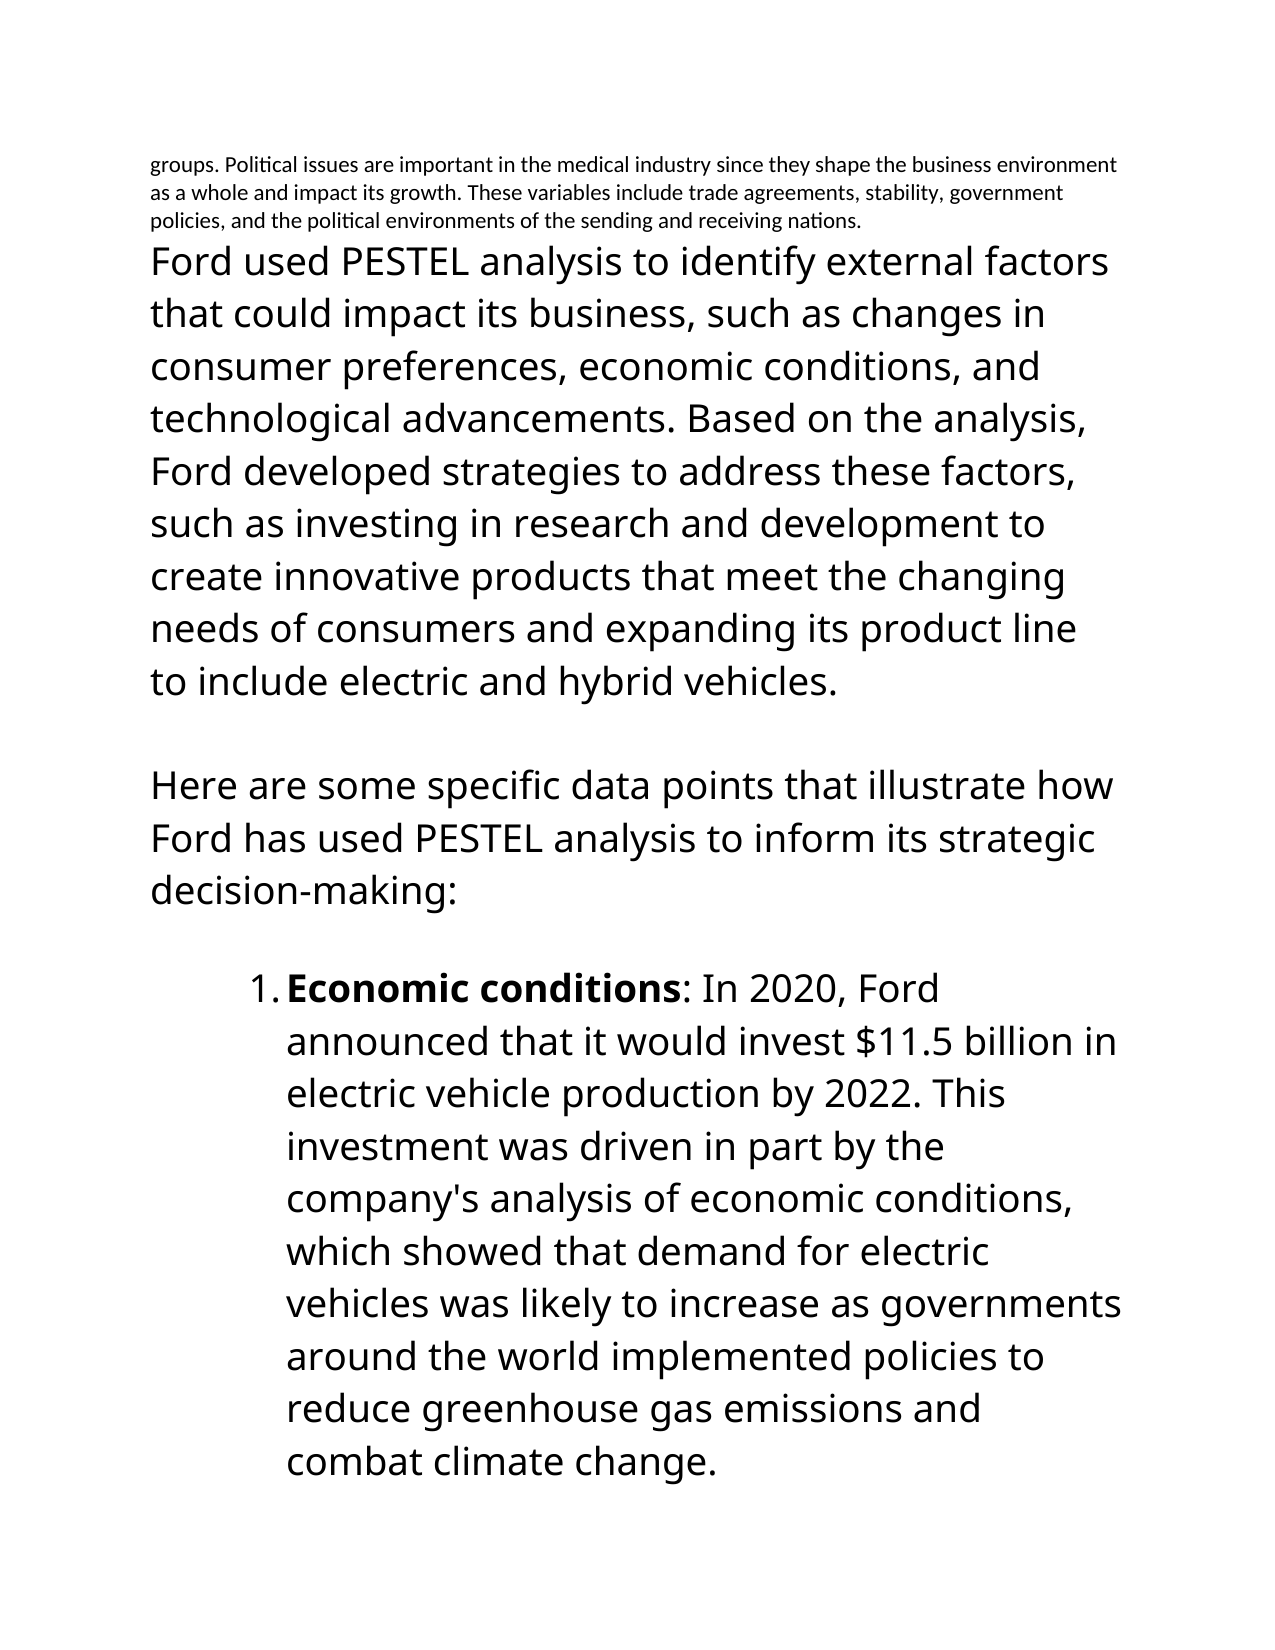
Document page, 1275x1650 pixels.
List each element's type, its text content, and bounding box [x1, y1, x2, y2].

text Here are some specific data points that illustrate how Ford has used PESTEL analysis to inform its strategic decision-making: [150, 758, 1125, 916]
list Economic conditions: In 2020, Ford announced that it would invest $11.5 billion in electric vehicle production by 2022. This investment was driven in part by the company's analysis of economic conditions, which showed that demand for electric vehicles was likely to increase as governments around the world implemented policies to reduce greenhouse gas emissions and combat climate change. [248, 961, 1125, 1486]
text Ford used PESTEL analysis to identify external factors that could impact its business, such as changes in consumer preferences, economic conditions, and technological advancements. Based on the analysis, Ford developed strategies to address these factors, such as investing in research and development to create innovative products that meet the changing needs of consumers and expanding its product line to include electric and hybrid vehicles. [150, 234, 1125, 707]
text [150, 150, 1125, 234]
